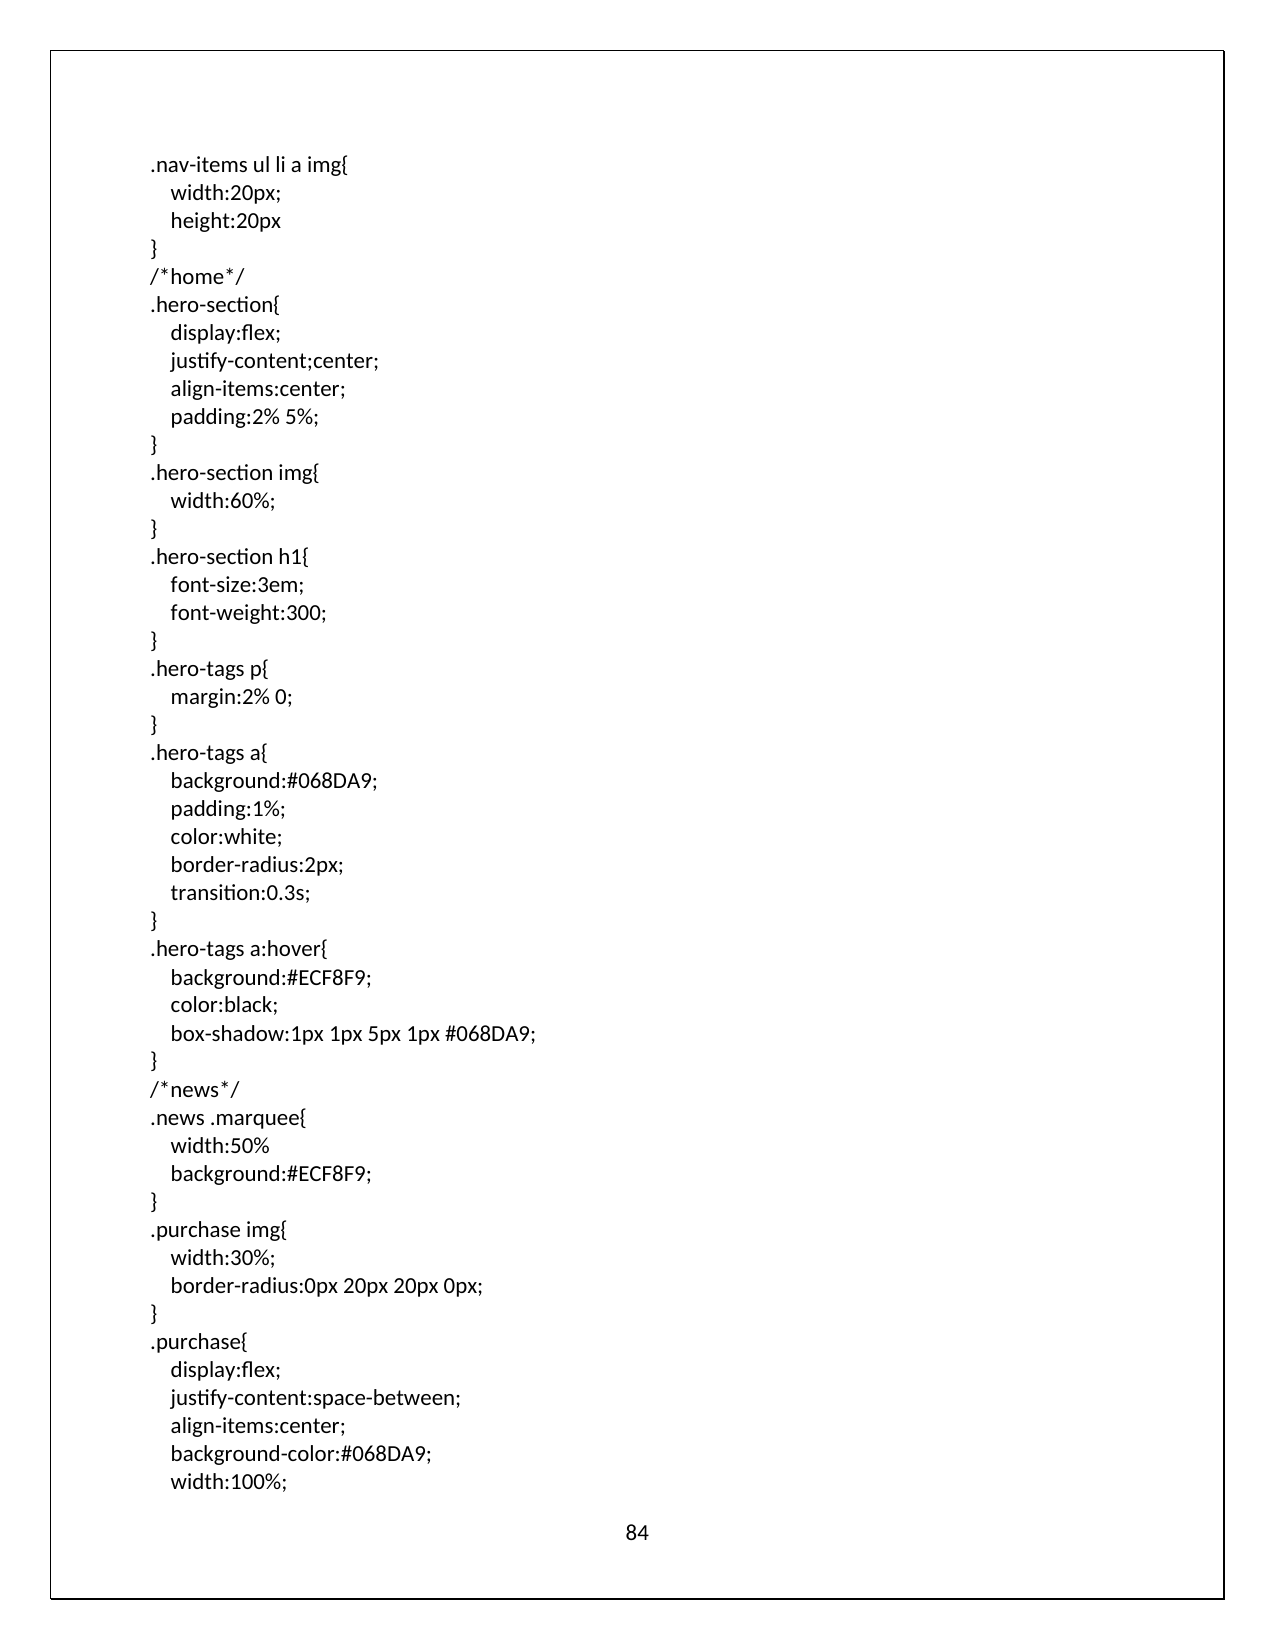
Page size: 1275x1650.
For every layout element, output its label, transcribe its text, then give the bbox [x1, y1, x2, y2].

text } [150, 514, 1124, 542]
text } [150, 1299, 1124, 1327]
text display:flex; [150, 1355, 1124, 1383]
text .hero-section img{ [150, 458, 1124, 486]
text width:30%; [150, 1243, 1124, 1271]
text .hero-section h1{ [150, 542, 1124, 570]
text .purchase img{ [150, 1215, 1124, 1243]
text .hero-tags a{ [150, 738, 1124, 766]
text } [150, 234, 1124, 262]
text justify-content;center; [150, 346, 1124, 374]
text box-shadow:1px 1px 5px 1px #068DA9; [150, 1019, 1124, 1047]
text } [150, 907, 1124, 934]
text justify-content:space-between; [150, 1383, 1124, 1411]
text border-radius:0px 20px 20px 0px; [150, 1271, 1124, 1299]
text .hero-section{ [150, 290, 1124, 318]
text background:#ECF8F9; [150, 963, 1124, 991]
text transition:0.3s; [150, 878, 1124, 907]
text color:white; [150, 822, 1124, 851]
text font-size:3em; [150, 570, 1124, 598]
text align-items:center; [150, 1411, 1124, 1439]
text .hero-tags p{ [150, 654, 1124, 682]
text } [150, 1187, 1124, 1215]
text font-weight:300; [150, 598, 1124, 626]
text } [150, 626, 1124, 654]
text } [150, 1047, 1124, 1075]
text .nav-items ul li a img{ [150, 150, 1124, 178]
text background:#068DA9; [150, 766, 1124, 794]
text background-color:#068DA9; [150, 1439, 1124, 1467]
text .news .marquee{ [150, 1103, 1124, 1131]
text } [150, 710, 1124, 738]
text display:flex; [150, 318, 1124, 346]
text background:#ECF8F9; [150, 1159, 1124, 1187]
text /*news*/ [150, 1075, 1124, 1103]
text .hero-tags a:hover{ [150, 934, 1124, 963]
text width:50% [150, 1131, 1124, 1159]
text border-radius:2px; [150, 851, 1124, 878]
text align-items:center; [150, 374, 1124, 402]
text padding:1%; [150, 794, 1124, 822]
text } [150, 430, 1124, 458]
text width:60%; [150, 486, 1124, 514]
text color:black; [150, 991, 1124, 1019]
text height:20px [150, 206, 1124, 234]
text .purchase{ [150, 1327, 1124, 1355]
text width:100%; [150, 1467, 1124, 1495]
text /*home*/ [150, 262, 1124, 290]
text width:20px; [150, 178, 1124, 206]
text margin:2% 0; [150, 682, 1124, 710]
text padding:2% 5%; [150, 402, 1124, 430]
